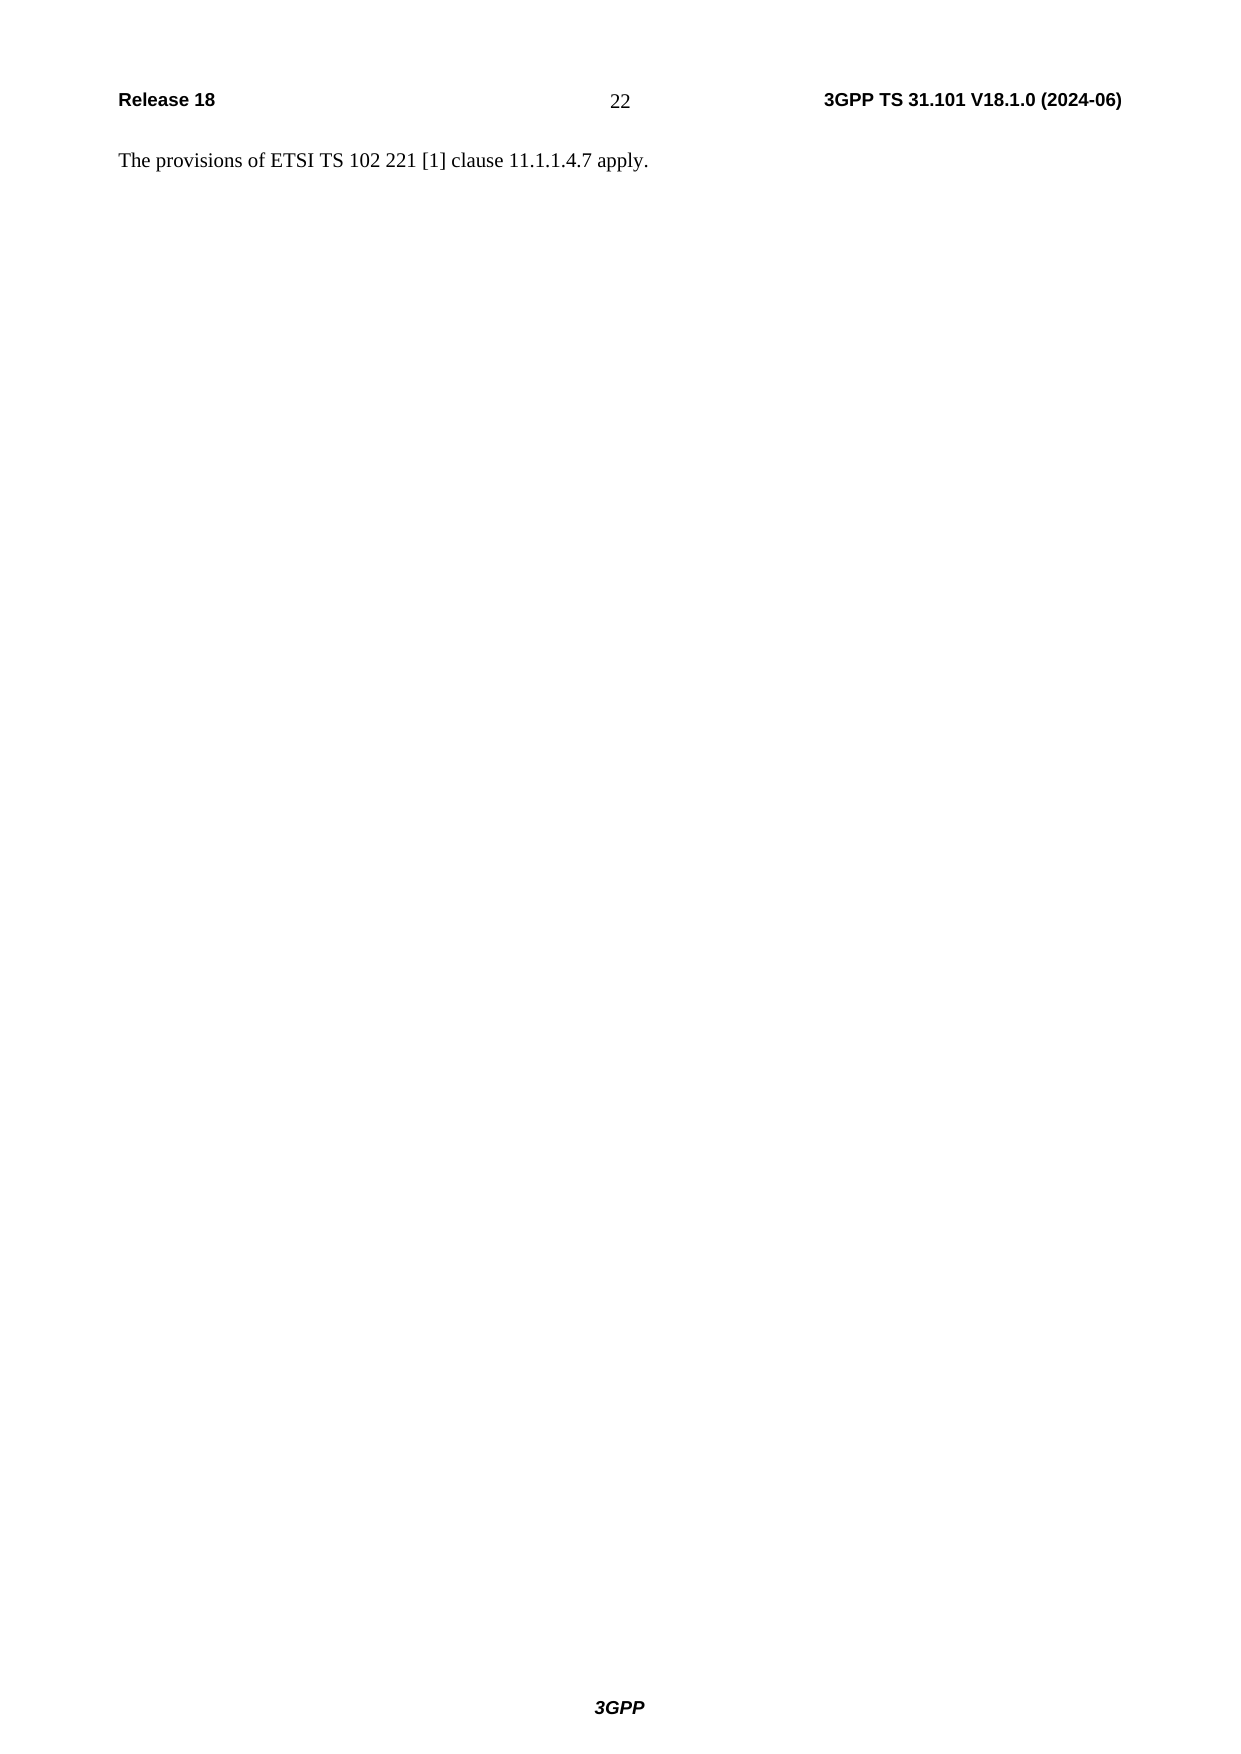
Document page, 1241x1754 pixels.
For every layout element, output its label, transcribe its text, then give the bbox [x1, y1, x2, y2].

text The provisions of ETSI TS 102 221 [1] clause 11.1.1.4.7 apply. [118, 147, 1122, 172]
